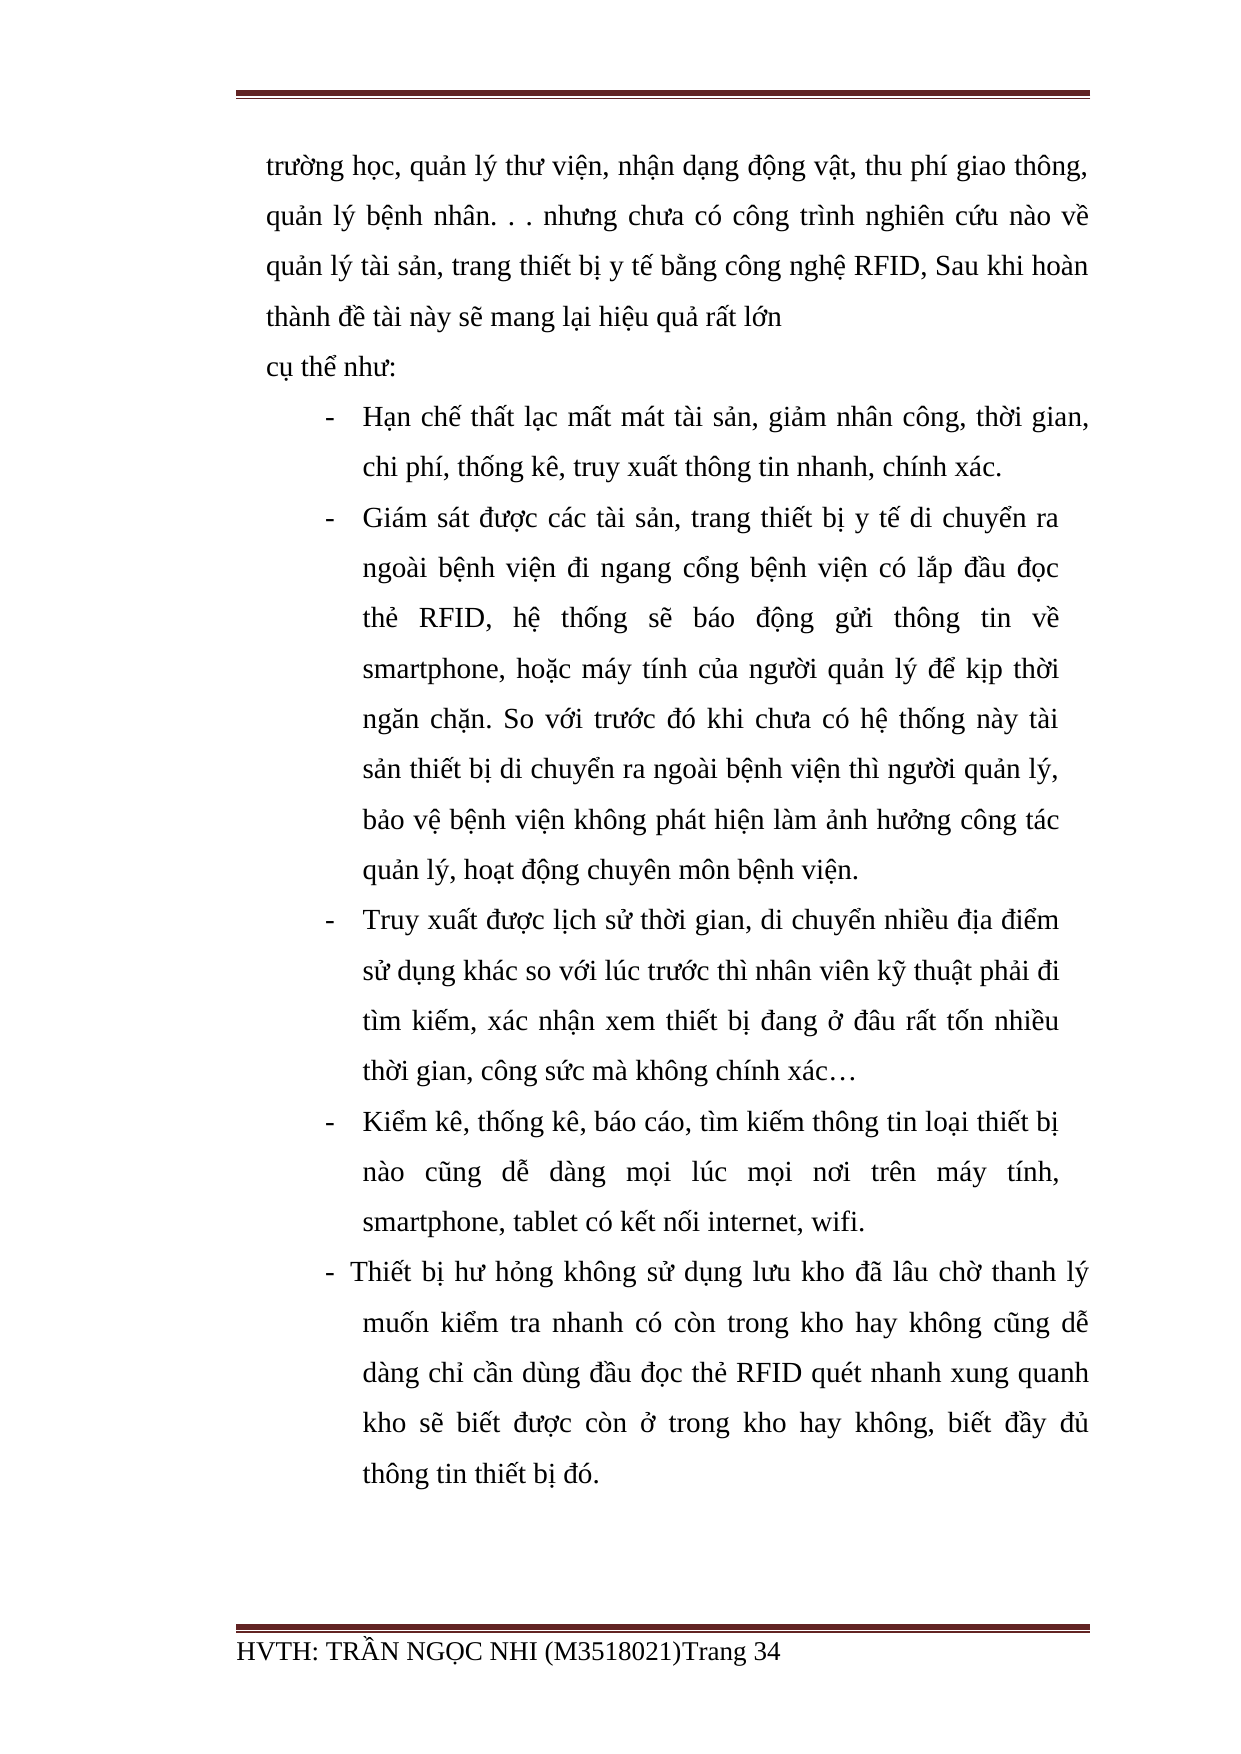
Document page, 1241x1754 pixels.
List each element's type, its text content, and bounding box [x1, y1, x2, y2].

list Truy xuất được lịch sử thời gian, di chuyển nhiều địa điểm sử dụng khác so với lúc trước thì nhân viên kỹ thuật phải đi tìm kiếm, xác nhận xem thiết bị đang ở đâu rất tốn nhiều thời gian, công sức mà không chính xác… [325, 902, 1060, 1087]
list Giám sát được các tài sản, trang thiết bị y tế di chuyển ra ngoài bệnh viện đi ngang cổng bệnh viện có lắp đầu đọc thẻ RFID, hệ thống sẽ báo động gửi thông tin về smartphone, hoặc máy tính của người quản lý để kịp thời ngăn chặn. So với trước đó khi chưa có hệ thống này tài sản thiết bị di chuyển ra ngoài bệnh viện thì người quản lý, bảo vệ bệnh viện không phát hiện làm ảnh hưởng công tác quản lý, hoạt động chuyên môn bệnh viện. [325, 500, 1060, 886]
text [266, 148, 1090, 332]
text cụ thể như: [266, 349, 1090, 382]
list Thiết bị hư hỏng không sử dụng lưu kho đã lâu chờ thanh lý muốn kiểm tra nhanh có còn trong kho hay không cũng dễ dàng chỉ cần dùng đầu đọc thẻ RFID quét nhanh xung quanh kho sẽ biết được còn ở trong kho hay không, biết đầy đủ thông tin thiết bị đó. [325, 1254, 1090, 1489]
list Kiểm kê, thống kê, báo cáo, tìm kiếm thông tin loại thiết bị nào cũng dễ dàng mọi lúc mọi nơi trên máy tính, smartphone, tablet có kết nối internet, wifi. [325, 1104, 1060, 1238]
list Hạn chế thất lạc mất mát tài sản, giảm nhân công, thời gian, chi phí, thống kê, truy xuất thông tin nhanh, chính xác. [325, 399, 1090, 483]
